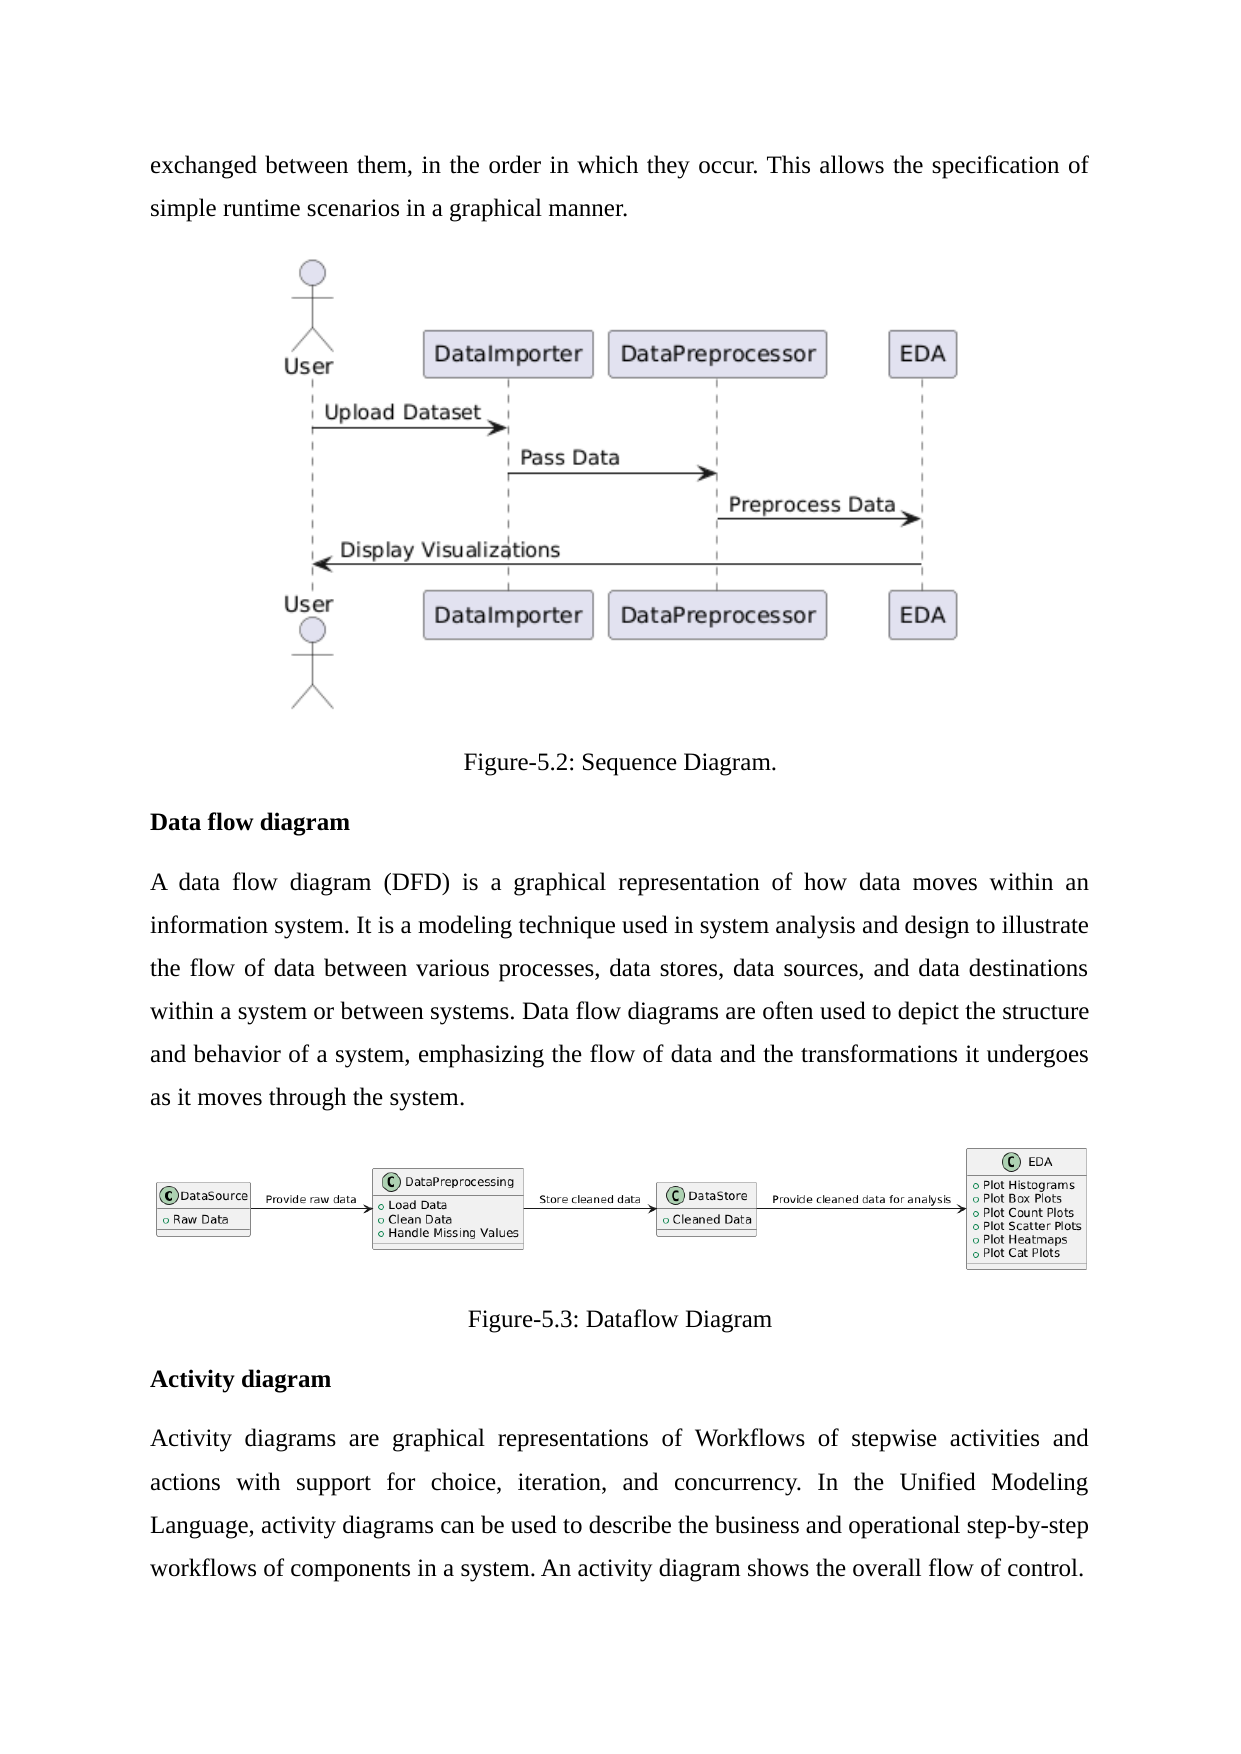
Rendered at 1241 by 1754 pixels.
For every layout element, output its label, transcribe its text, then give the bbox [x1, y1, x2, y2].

picture [277, 252, 964, 717]
text A data flow diagram (DFD) is a graphical representation of how data moves within an information system. It is a modeling technique used in system analysis and design to illustrate the flow of data between various processes, data stores, data sources, and data destinations within a system or between systems. Data flow diagrams are often used to depict the structure and behavior of a system, emphasizing the flow of data and the transformations it undergoes as it moves through the system. [150, 867, 1090, 1111]
text Data flow diagram [150, 807, 1090, 836]
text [150, 150, 1090, 222]
text Figure-5.3: Dataflow Diagram [150, 1304, 1090, 1333]
text Activity diagrams are graphical representations of Workflows of stepwise activities and actions with support for choice, iteration, and concurrency. In the Unified Modeling Language, activity diagrams can be used to describe the business and operational step-by-step workflows of components in a system. An activity diagram shows the overall flow of control. [150, 1423, 1090, 1582]
text Activity diagram [150, 1364, 1090, 1392]
text Figure-5.2: Sequence Diagram. [150, 747, 1090, 776]
picture [150, 1142, 1091, 1274]
